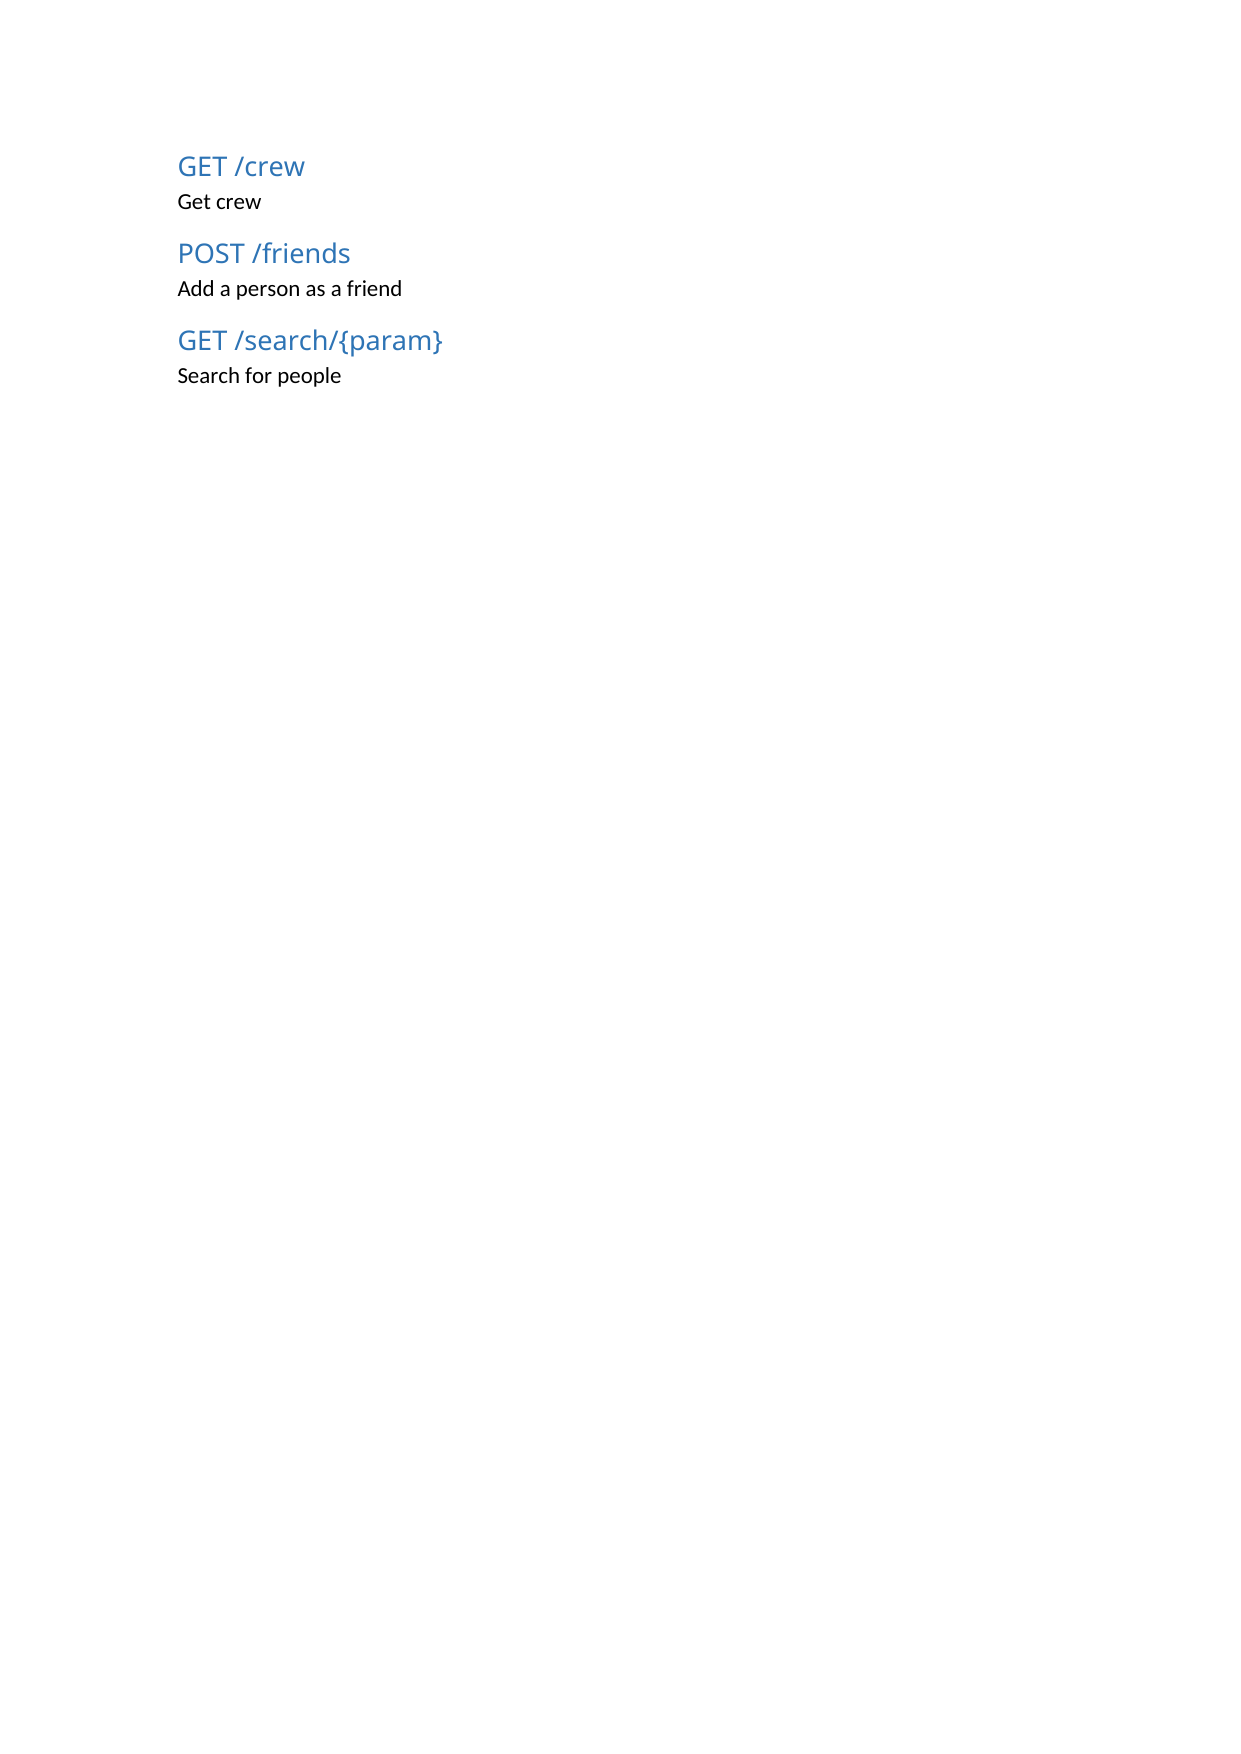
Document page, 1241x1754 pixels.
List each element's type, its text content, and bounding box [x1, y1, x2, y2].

text Search for people [177, 361, 1063, 389]
subtitle GET /crew [177, 148, 1063, 184]
subtitle POST /friends [177, 234, 1063, 271]
text Get crew [177, 187, 1063, 215]
text Add a person as a friend [177, 274, 1063, 302]
subtitle GET /search/{param} [177, 321, 1063, 358]
